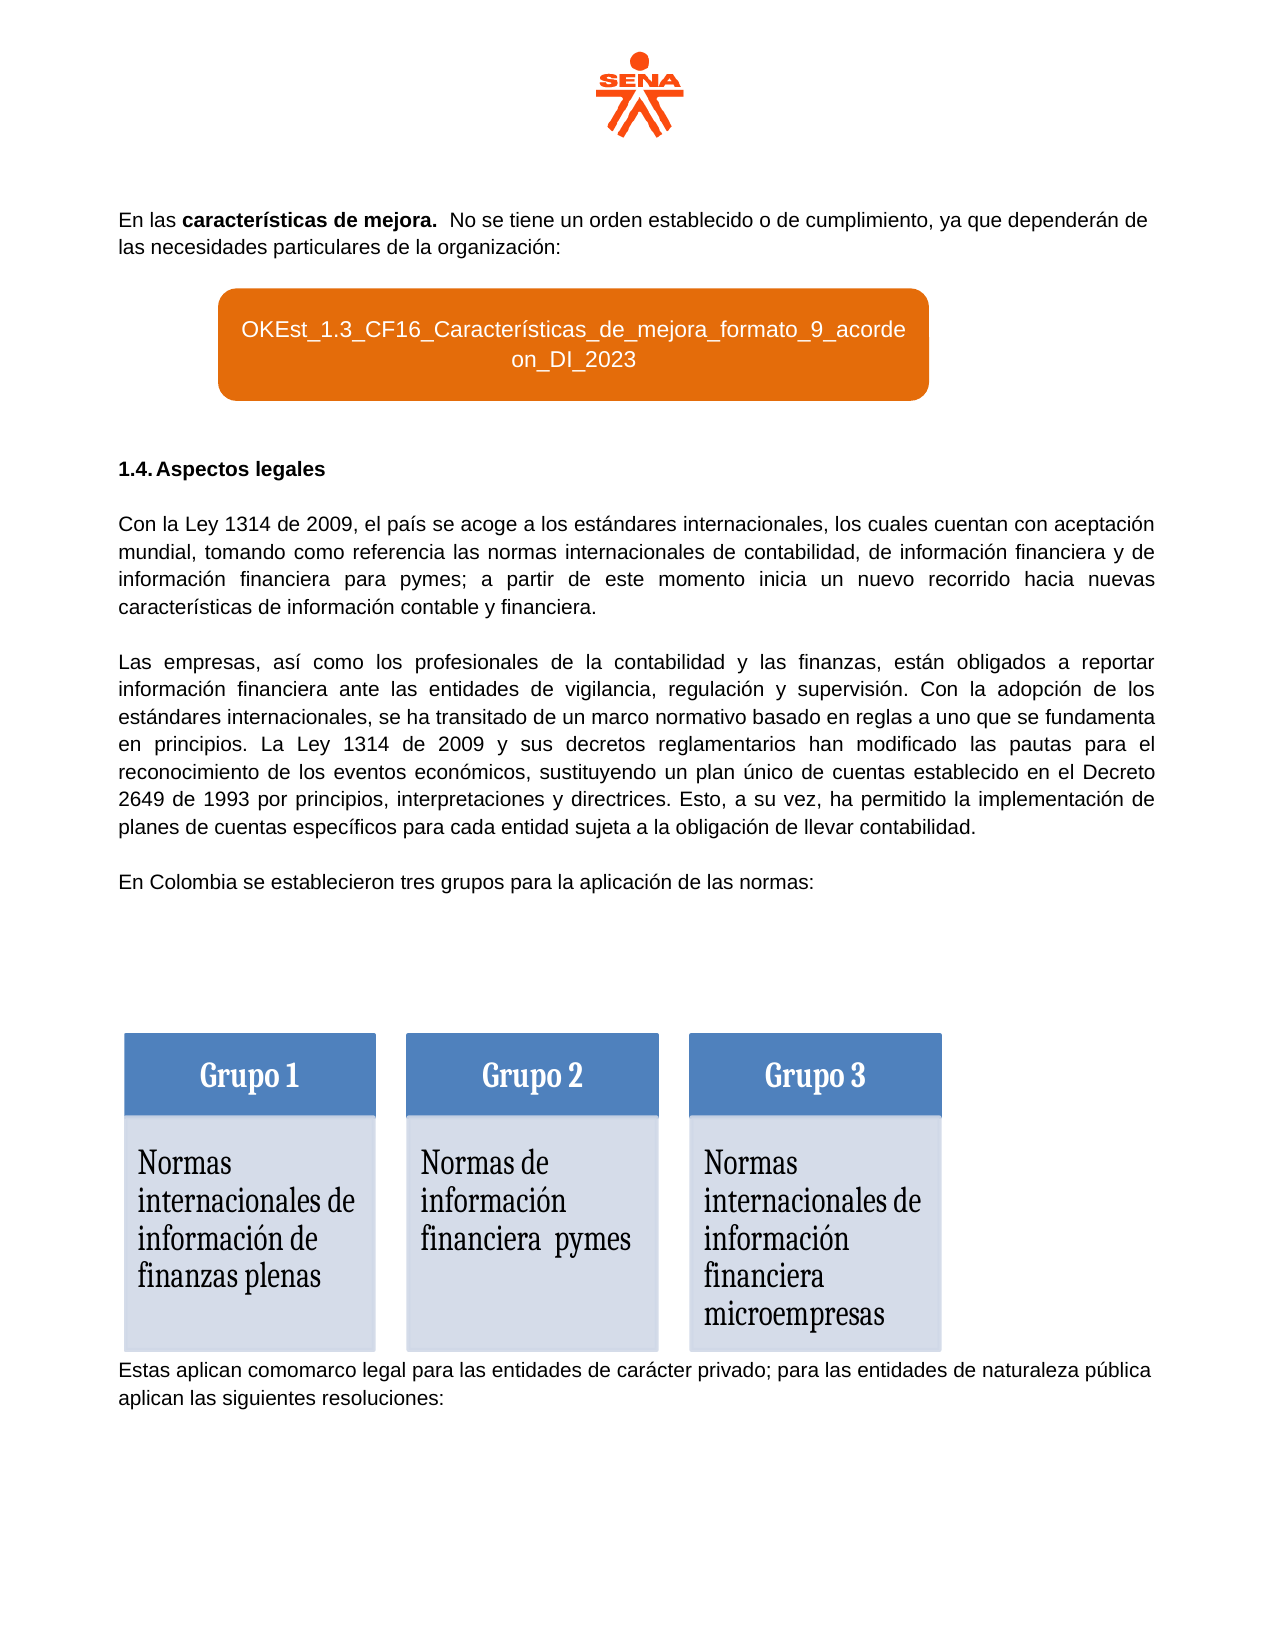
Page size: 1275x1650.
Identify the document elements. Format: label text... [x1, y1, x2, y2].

picture [585, 48, 690, 142]
list Aspectos legales [118, 457, 1157, 481]
text En Colombia se establecieron tres grupos para la aplicación de las normas: [118, 870, 1157, 894]
text Las empresas, así como los profesionales de la contabilidad y las finanzas, están obligados a reportar información financiera ante las entidades de vigilancia, regulación y supervisión. Con la adopción de los estándares internacionales, se ha transitado de un marco normativo basado en reglas a uno que se fundamenta en principios. La Ley 1314 de 2009 y sus decretos reglamentarios han modificado las pautas para el reconocimiento de los eventos económicos, sustituyendo un plan único de cuentas establecido en el Decreto 2649 de 1993 por principios, interpretaciones y directrices. Esto, a su vez, ha permitido la implementación de planes de cuentas específicos para cada entidad sujeta a la obligación de llevar contabilidad. [118, 650, 1157, 839]
text En las características de mejora. No se tiene un orden establecido o de cumplimiento, ya que dependerán de las necesidades particulares de la organización: [118, 207, 1157, 259]
text Estas aplican comomarco legal para las entidades de carácter privado; para las entidades de naturaleza pública aplican las siguientes resoluciones: [118, 1358, 1157, 1409]
text Con la Ley 1314 de 2009, el país se acoge a los estándares internacionales, los cuales cuentan con aceptación mundial, tomando como referencia las normas internacionales de contabilidad, de información financiera y de información financiera para pymes; a partir de este momento inicia un nuevo recorrido hacia nuevas características de información contable y financiera. [118, 512, 1157, 619]
